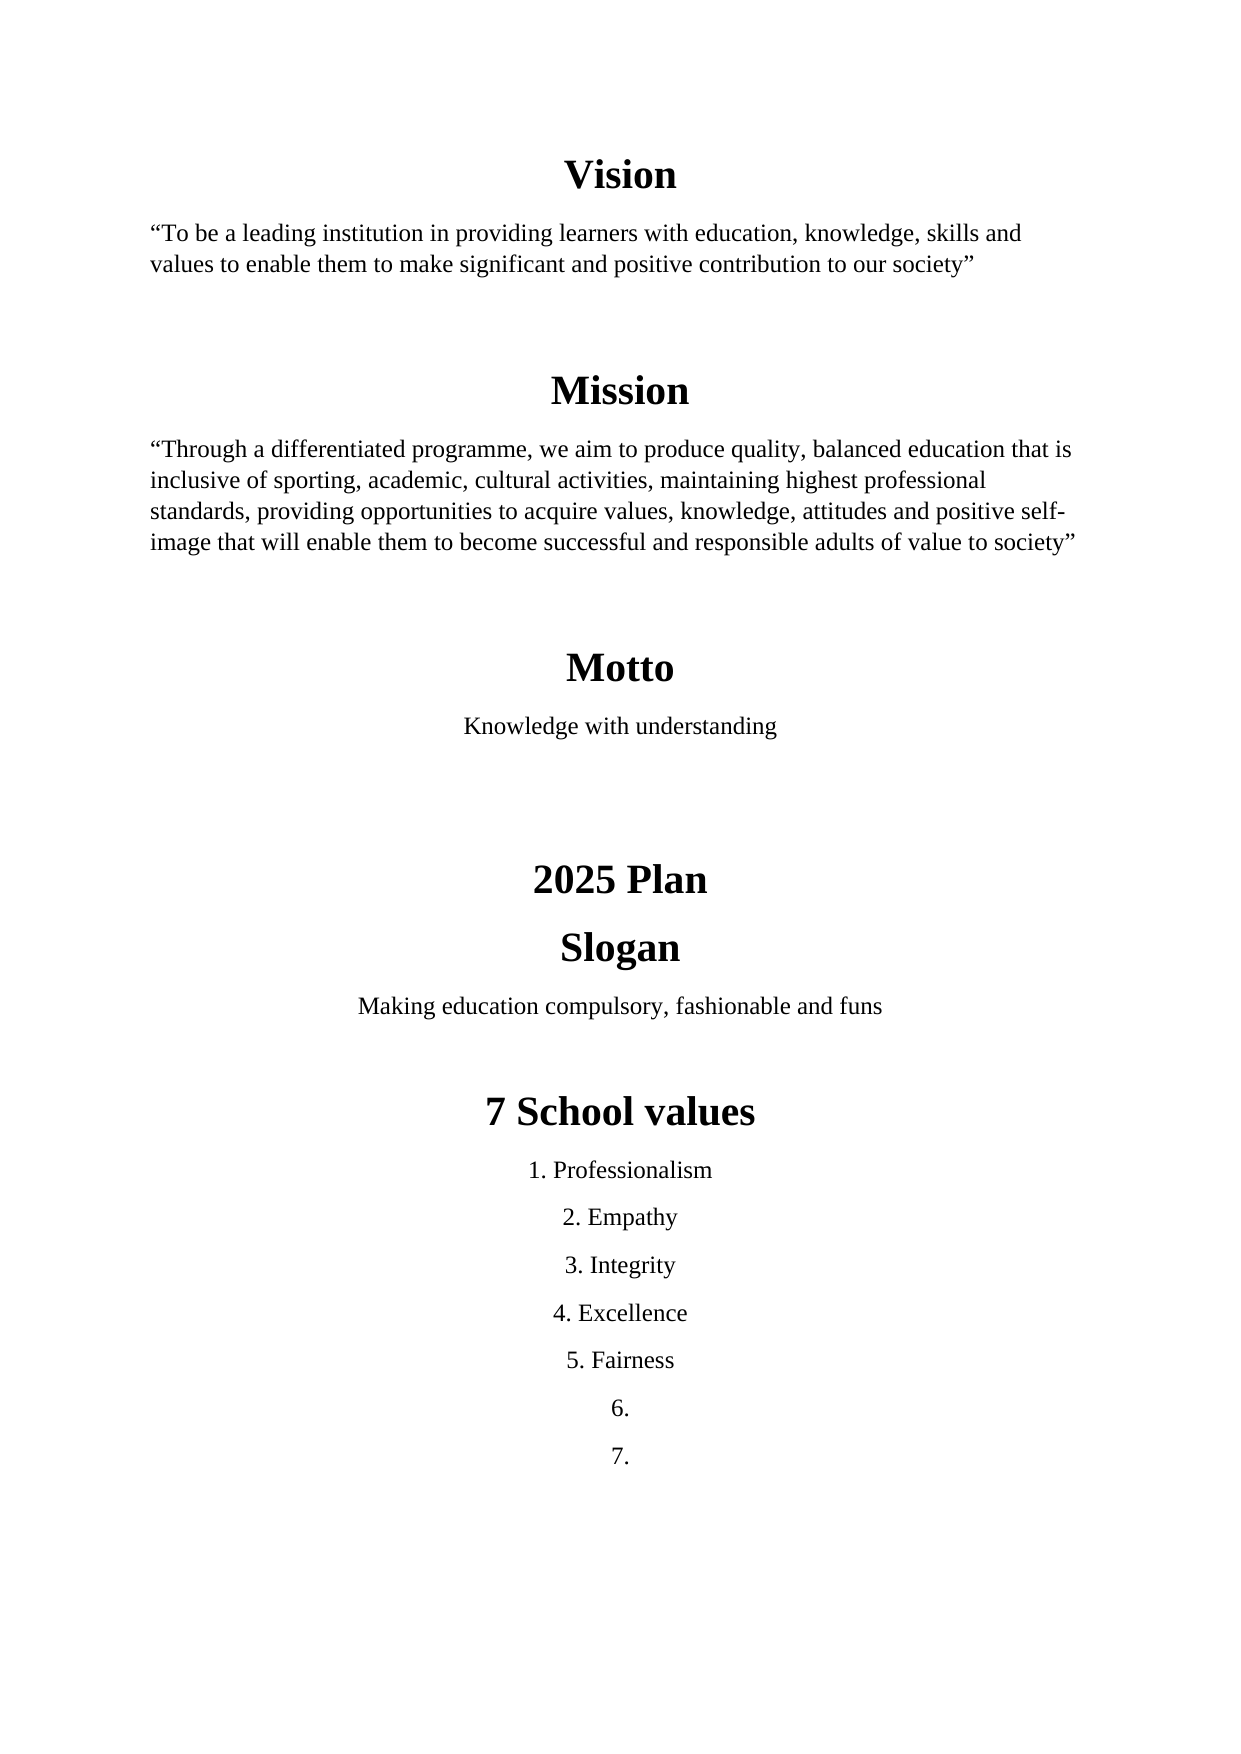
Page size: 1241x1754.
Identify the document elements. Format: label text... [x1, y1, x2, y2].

text 1. Professionalism [150, 1155, 1090, 1183]
text Knowledge with understanding [150, 711, 1090, 740]
text 3. Integrity [150, 1250, 1090, 1279]
text 7 School values [150, 1086, 1090, 1134]
text 2025 Plan [150, 854, 1090, 902]
text Motto [150, 643, 1090, 691]
text 7. [150, 1441, 1090, 1470]
text 6. [150, 1393, 1090, 1422]
text 5. Fairness [150, 1346, 1090, 1374]
text Mission [150, 365, 1090, 413]
text 4. Excellence [150, 1298, 1090, 1327]
text Vision [150, 150, 1090, 198]
text Making education compulsory, fashionable and funs [150, 991, 1090, 1020]
text 2. Empathy [150, 1202, 1090, 1231]
text “Through a differentiated programme, we aim to produce quality, balanced education that is inclusive of sporting, academic, cultural activities, maintaining highest professional standards, providing opportunities to acquire values, knowledge, attitudes and positive self-image that will enable them to become successful and responsible adults of value to society” [150, 434, 1090, 556]
text Slogan [150, 923, 1090, 971]
text “To be a leading institution in providing learners with education, knowledge, skills and values to enable them to make significant and positive contribution to our society” [150, 218, 1090, 278]
